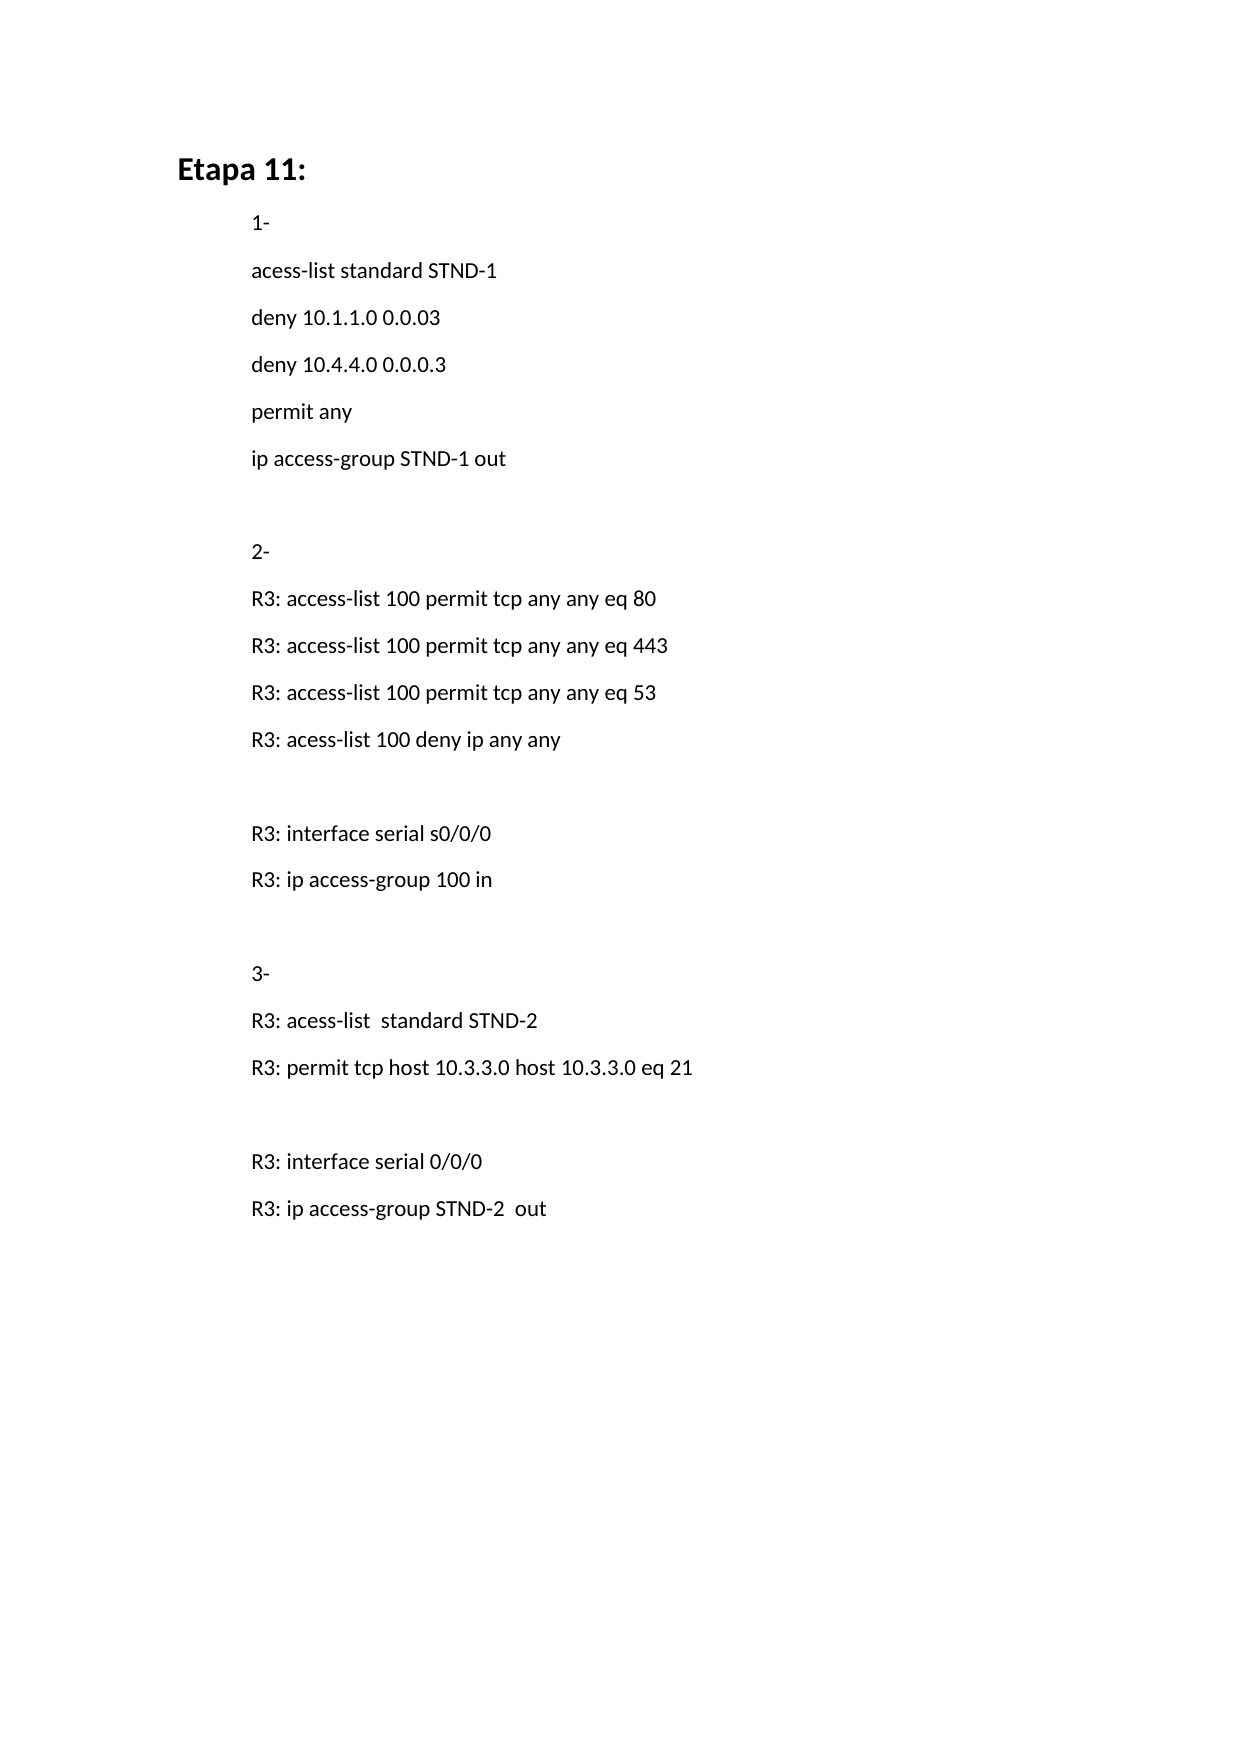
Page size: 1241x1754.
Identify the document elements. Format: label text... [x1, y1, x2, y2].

text 1- [177, 208, 1063, 236]
text R3: access-list 100 permit tcp any any eq 443 [177, 631, 1063, 659]
text acess-list standard STND-1 [177, 256, 1063, 284]
text R3: acess-list 100 deny ip any any [177, 725, 1063, 753]
text R3: ip access-group STND-2 out [177, 1194, 1063, 1222]
text R3: interface serial 0/0/0 [177, 1147, 1063, 1175]
text R3: ip access-group 100 in [177, 866, 1063, 893]
text R3: permit tcp host 10.3.3.0 host 10.3.3.0 eq 21 [177, 1053, 1063, 1081]
text deny 10.1.1.0 0.0.03 [177, 303, 1063, 331]
text deny 10.4.4.0 0.0.0.3 [177, 350, 1063, 378]
text ip access-group STND-1 out [177, 444, 1063, 472]
text R3: acess-list standard STND-2 [177, 1006, 1063, 1034]
text 2- [177, 537, 1063, 565]
text 3- [177, 959, 1063, 987]
text R3: access-list 100 permit tcp any any eq 80 [177, 584, 1063, 612]
text Etapa 11: [177, 148, 1063, 188]
text permit any [177, 397, 1063, 425]
text R3: access-list 100 permit tcp any any eq 53 [177, 678, 1063, 706]
text R3: interface serial s0/0/0 [177, 819, 1063, 847]
